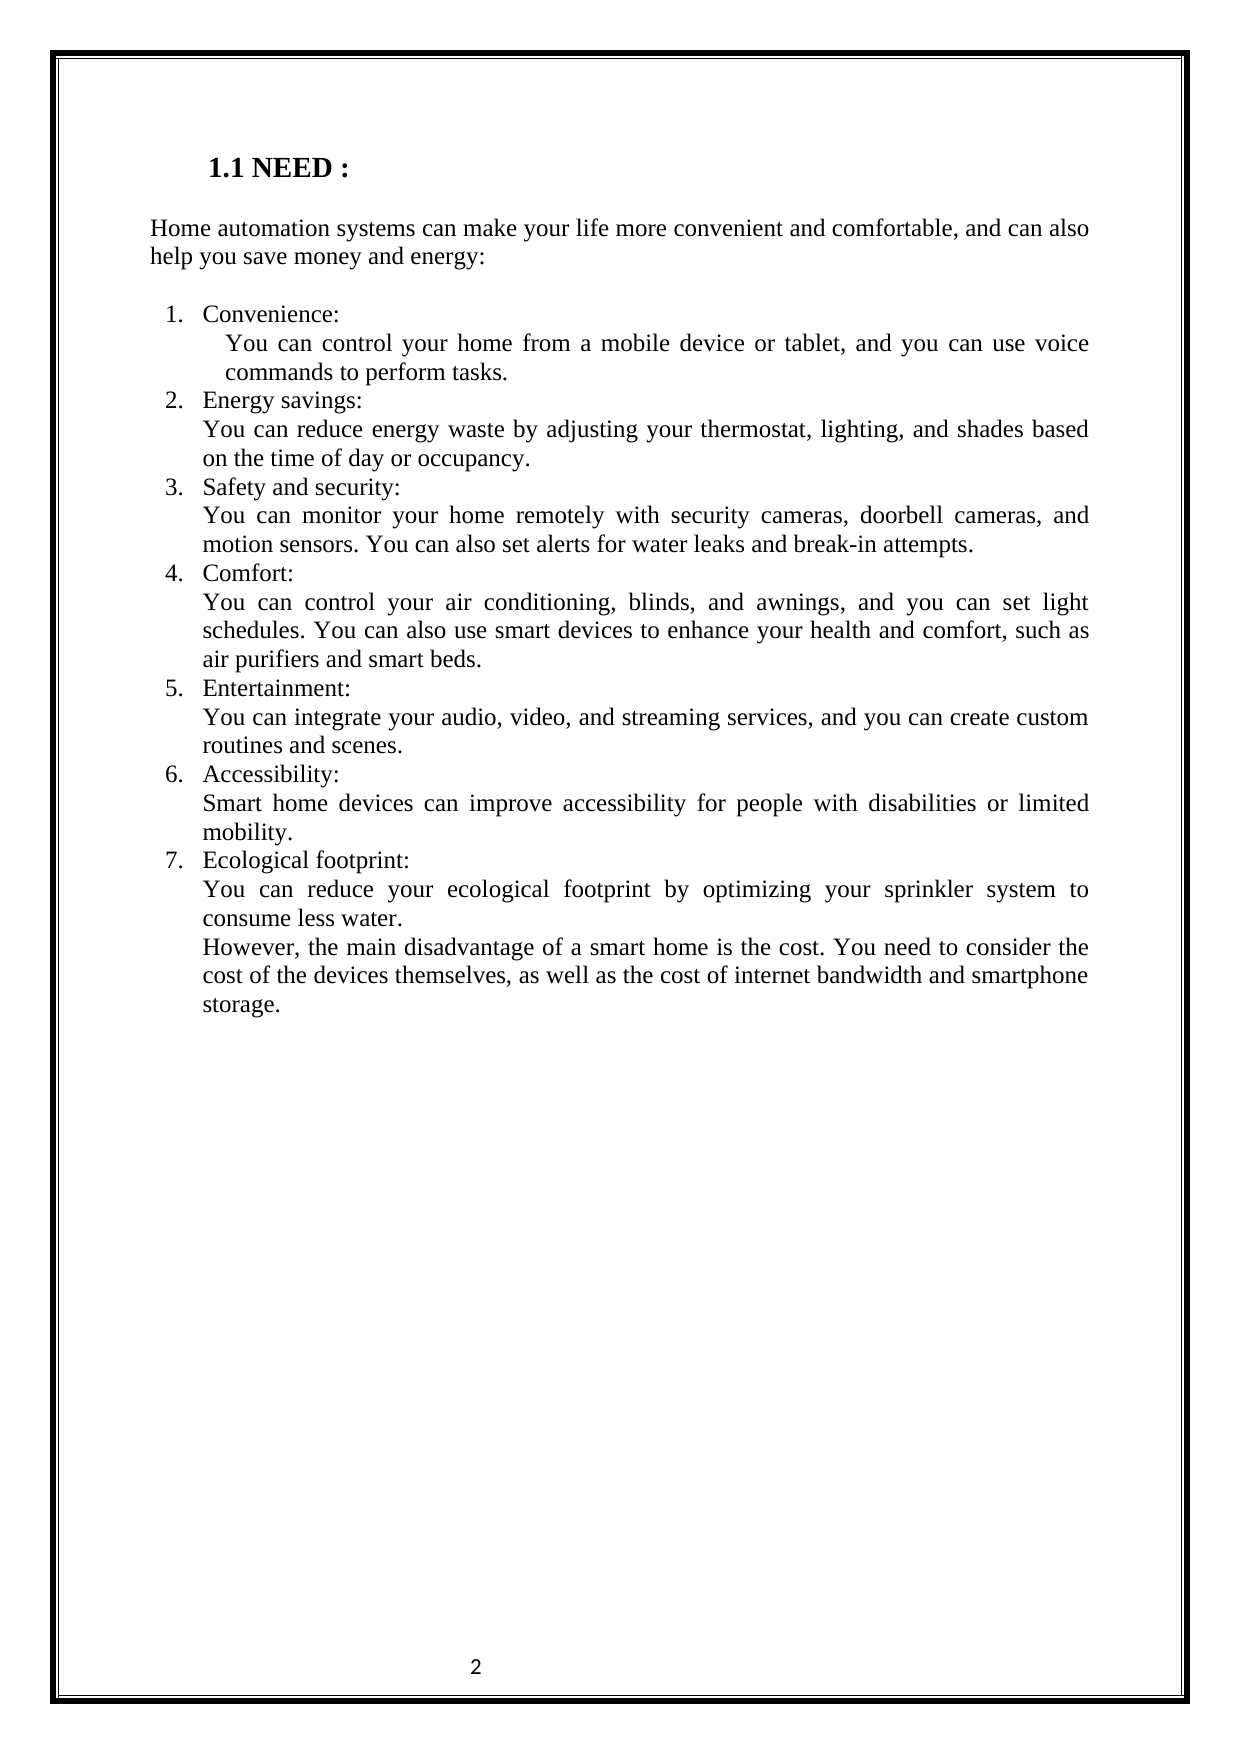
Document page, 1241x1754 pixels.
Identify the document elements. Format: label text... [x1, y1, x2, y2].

list You can reduce your ecological footprint by optimizing your sprinkler system to consume less water. [202, 874, 1090, 932]
list However, the main disadvantage of a smart home is the cost. You need to consider the cost of the devices themselves, as well as the cost of internet bandwidth and smartphone storage. [202, 932, 1090, 1018]
list You can control your air conditioning, blinds, and awnings, and you can set light schedules. You can also use smart devices to enhance your health and comfort, such as air purifiers and smart beds. [202, 587, 1090, 673]
list You can reduce energy waste by adjusting your thermostat, lighting, and shades based on the time of day or occupancy. [202, 414, 1090, 472]
list You can control your home from a mobile device or tablet, and you can use voice commands to perform tasks. [225, 328, 1090, 386]
list Smart home devices can improve accessibility for people with disabilities or limited mobility. [202, 788, 1090, 846]
list Energy savings: [165, 386, 1090, 414]
text Home automation systems can make your life more convenient and comfortable, and can also help you save money and energy: [150, 213, 1090, 270]
list Safety and security: [165, 472, 1090, 501]
list You can monitor your home remotely with security cameras, doorbell cameras, and motion sensors. You can also set alerts for water leaks and break-in attempts. [202, 501, 1090, 558]
list Entertainment: [165, 673, 1090, 702]
list Convenience: [165, 299, 1090, 328]
list Ecological footprint: [165, 846, 1090, 874]
list You can integrate your audio, video, and streaming services, and you can create custom routines and scenes. [202, 702, 1090, 759]
list NEED : [208, 150, 1090, 183]
list Accessibility: [165, 759, 1090, 788]
list Comfort: [165, 558, 1090, 587]
